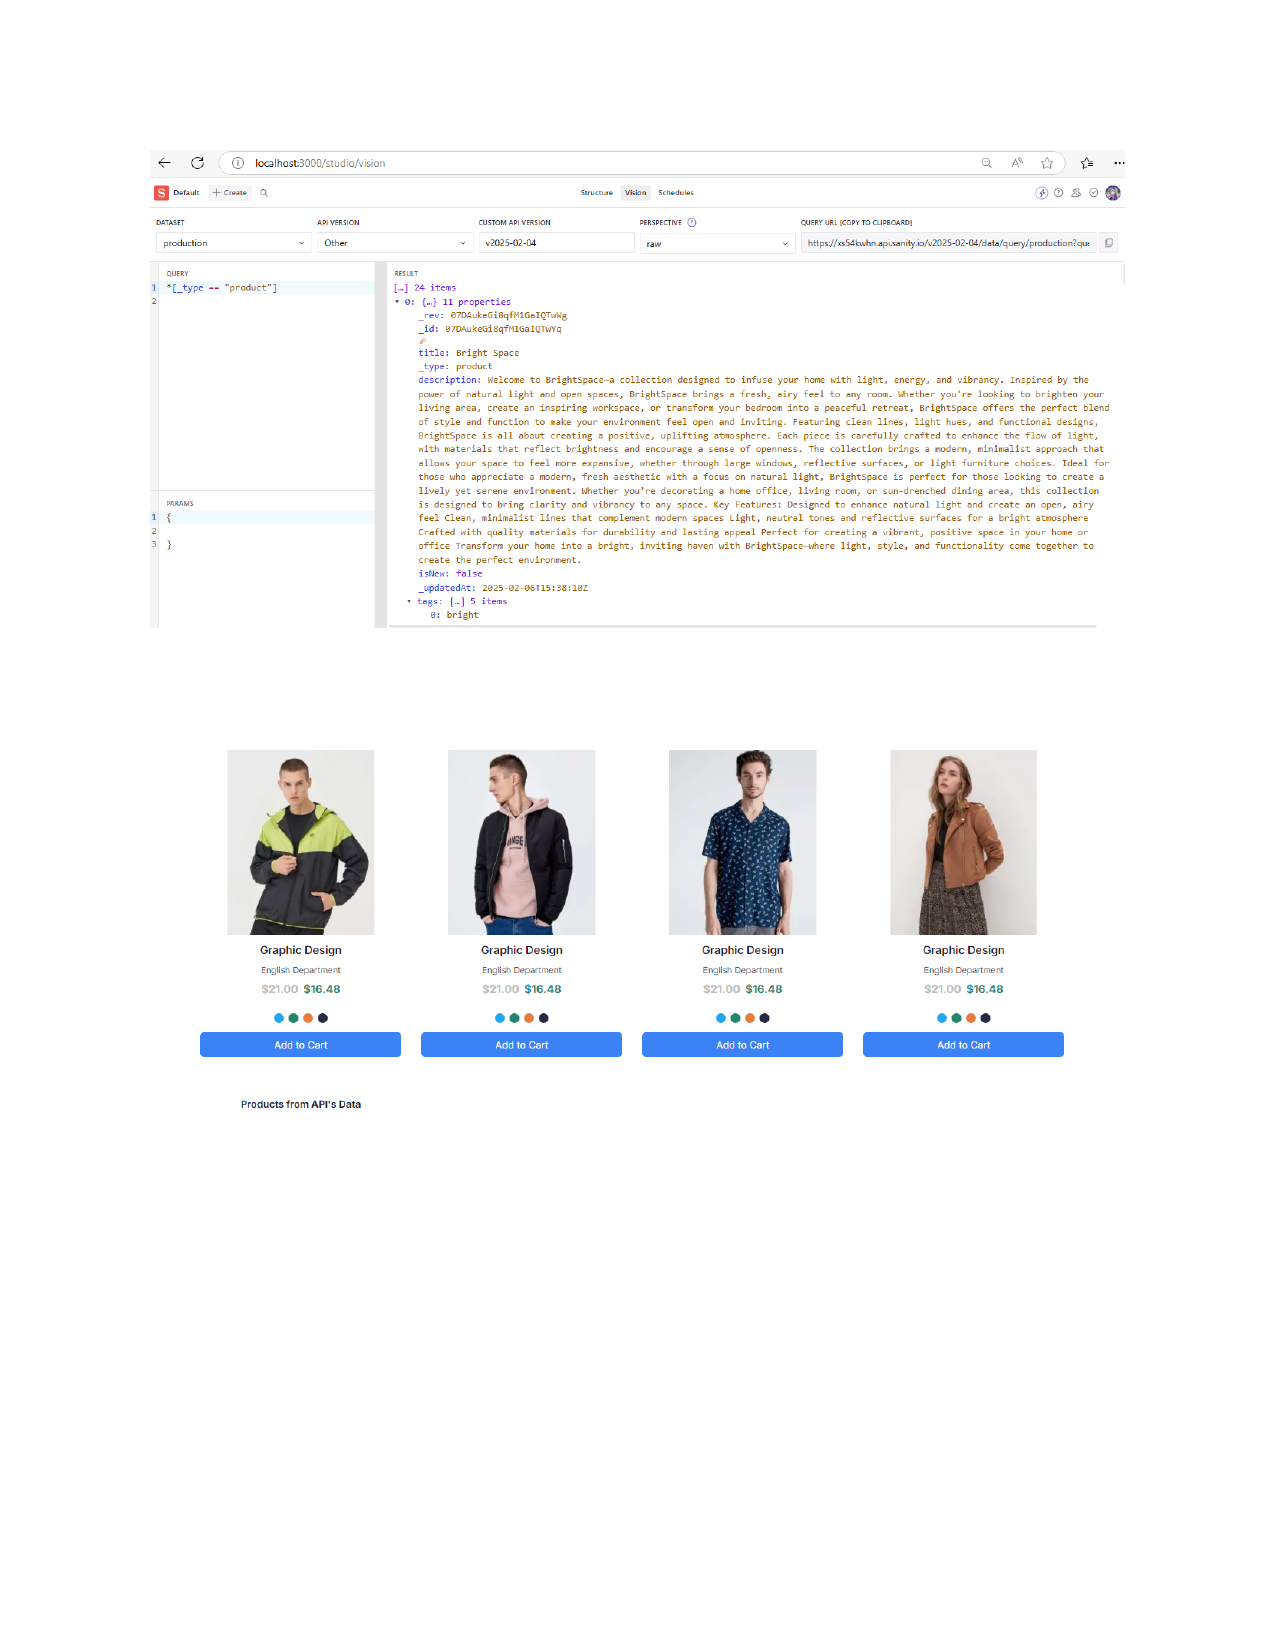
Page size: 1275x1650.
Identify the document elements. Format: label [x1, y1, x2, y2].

picture [150, 740, 1125, 1118]
picture [150, 150, 1125, 628]
